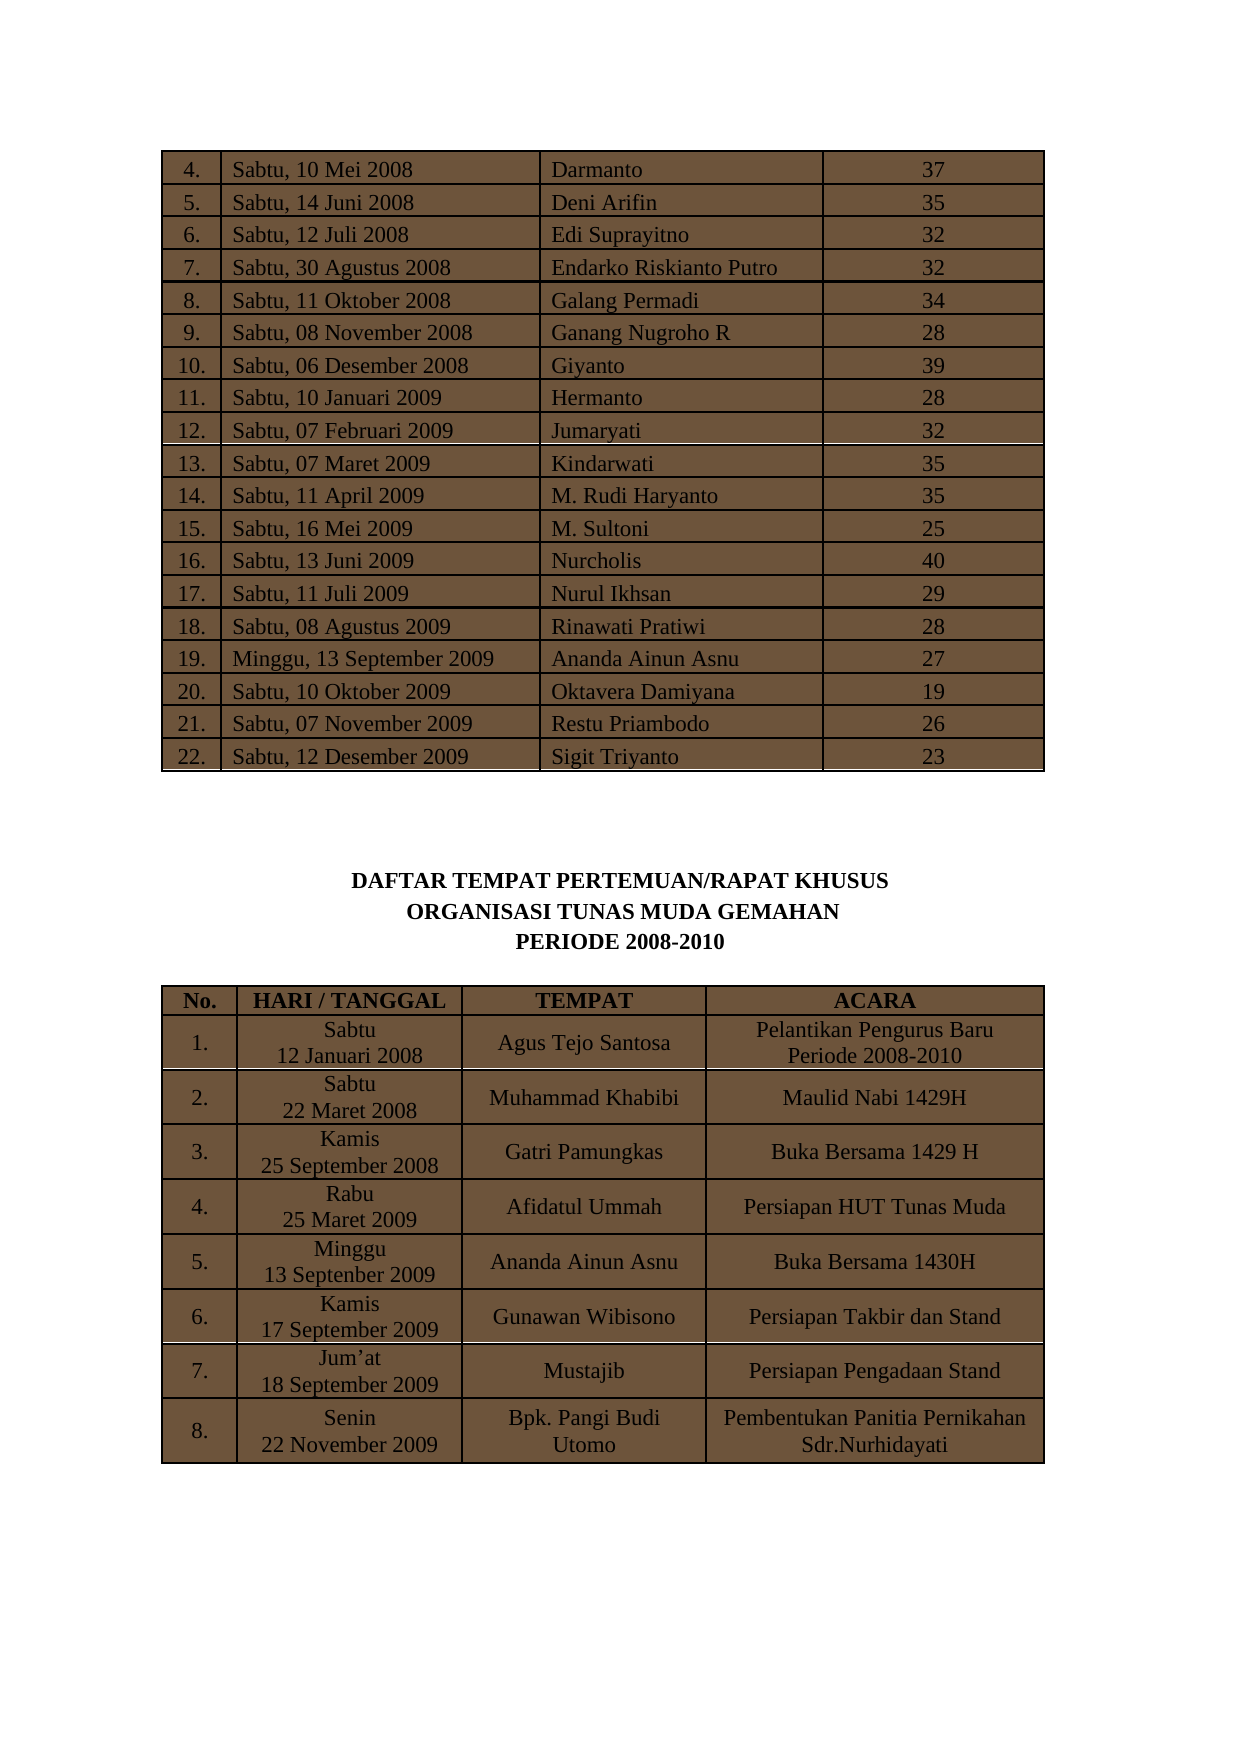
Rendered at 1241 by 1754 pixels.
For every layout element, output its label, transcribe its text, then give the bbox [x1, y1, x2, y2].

table_cell Sabtu, 08 November 2008 [222, 315, 539, 346]
table_cell Persiapan Pengadaan Stand [707, 1345, 1043, 1397]
table_cell Sabtu, 07 November 2009 [222, 706, 539, 737]
table_cell Bpk. Pangi Budi Utomo [463, 1399, 705, 1462]
table_cell Endarko Riskianto Putro [541, 250, 822, 280]
table_cell Agus Tejo Santosa [463, 1016, 705, 1068]
table_cell Nurcholis [541, 543, 822, 574]
table_cell Pelantikan Pengurus Baru Periode 2008-2010 [707, 1016, 1043, 1068]
table_cell 10. [163, 348, 220, 378]
table_cell Sabtu, 12 Desember 2009 [222, 739, 539, 769]
table_cell 3. [163, 1125, 236, 1178]
table_cell 15. [163, 511, 220, 541]
table_cell Sabtu, 30 Agustus 2008 [222, 250, 539, 280]
table_cell Sabtu, 07 Februari 2009 [222, 413, 539, 443]
table_cell 32 [824, 217, 1043, 248]
table_cell Jumaryati [541, 413, 822, 443]
table_header HARI / TANGGAL [238, 987, 461, 1014]
table_cell 37 [824, 152, 1043, 183]
table_cell 32 [824, 413, 1043, 443]
table_cell Persiapan HUT Tunas Muda [707, 1180, 1043, 1233]
table_cell Galang Permadi [541, 283, 822, 313]
table_cell 9. [163, 315, 220, 346]
table_cell Kamis 25 September 2008 [238, 1125, 461, 1178]
table_cell 28 [824, 315, 1043, 346]
table_cell 40 [824, 543, 1043, 574]
table_cell Sabtu, 10 Januari 2009 [222, 380, 539, 411]
table_cell Sabtu, 08 Agustus 2009 [222, 609, 539, 639]
table_cell 6. [163, 1290, 236, 1342]
table_cell Darmanto [541, 152, 822, 183]
table_cell 2. [163, 1071, 236, 1123]
table_cell Minggu, 13 September 2009 [222, 641, 539, 672]
table_cell Sigit Triyanto [541, 739, 822, 769]
table_cell Sabtu, 14 Juni 2008 [222, 185, 539, 215]
table_cell Sabtu, 07 Maret 2009 [222, 446, 539, 476]
table_cell 21. [163, 706, 220, 737]
table_cell M. Rudi Haryanto [541, 478, 822, 509]
table_cell 1. [163, 1016, 236, 1068]
table_cell Ananda Ainun Asnu [463, 1235, 705, 1288]
table_cell Rabu 25 Maret 2009 [238, 1180, 461, 1233]
table_cell Sabtu, 06 Desember 2008 [222, 348, 539, 378]
text ORGANISASI TUNAS MUDA GEMAHAN [150, 894, 1090, 924]
table_cell 35 [824, 478, 1043, 509]
table_cell 4. [163, 152, 220, 183]
table_cell 20. [163, 674, 220, 704]
table_header ACARA [707, 987, 1043, 1014]
table_cell Sabtu, 12 Juli 2008 [222, 217, 539, 248]
table_cell Restu Priambodo [541, 706, 822, 737]
table_cell Nurul Ikhsan [541, 576, 822, 606]
table_cell Sabtu, 11 April 2009 [222, 478, 539, 509]
text PERIODE 2008-2010 [150, 924, 1090, 955]
table_cell 27 [824, 641, 1043, 672]
table_cell Mustajib [463, 1345, 705, 1397]
table_cell Deni Arifin [541, 185, 822, 215]
table_cell 39 [824, 348, 1043, 378]
table_cell Pembentukan Panitia Pernikahan Sdr.Nurhidayati [707, 1399, 1043, 1462]
table_cell 5. [163, 185, 220, 215]
table_cell 19. [163, 641, 220, 672]
table_cell 25 [824, 511, 1043, 541]
table_cell Sabtu, 11 Oktober 2008 [222, 283, 539, 313]
table_cell Afidatul Ummah [463, 1180, 705, 1233]
table_cell 18. [163, 609, 220, 639]
table_cell 8. [163, 1399, 236, 1462]
table_cell 6. [163, 217, 220, 248]
table_cell 17. [163, 576, 220, 606]
table_cell 7. [163, 250, 220, 280]
table_cell 5. [163, 1235, 236, 1288]
table_cell M. Sultoni [541, 511, 822, 541]
table_cell 8. [163, 283, 220, 313]
table_cell 28 [824, 609, 1043, 639]
table_cell Sabtu 22 Maret 2008 [238, 1071, 461, 1123]
table_cell 29 [824, 576, 1043, 606]
table_header No. [163, 987, 236, 1014]
table_cell 32 [824, 250, 1043, 280]
table_cell 35 [824, 446, 1043, 476]
table_cell Minggu 13 Septenber 2009 [238, 1235, 461, 1288]
table_cell 35 [824, 185, 1043, 215]
table_cell Maulid Nabi 1429H [707, 1071, 1043, 1123]
table_cell 13. [163, 446, 220, 476]
table_cell Sabtu 12 Januari 2008 [238, 1016, 461, 1068]
table_cell 26 [824, 706, 1043, 737]
table_cell Edi Suprayitno [541, 217, 822, 248]
text DAFTAR TEMPAT PERTEMUAN/RAPAT KHUSUS [150, 863, 1090, 894]
table_cell 7. [163, 1345, 236, 1397]
table_cell Ananda Ainun Asnu [541, 641, 822, 672]
table_cell 14. [163, 478, 220, 509]
table_cell Sabtu, 16 Mei 2009 [222, 511, 539, 541]
table_cell 28 [824, 380, 1043, 411]
table_cell 23 [824, 739, 1043, 769]
table_cell 34 [824, 283, 1043, 313]
table_cell Persiapan Takbir dan Stand [707, 1290, 1043, 1342]
table_cell Buka Bersama 1430H [707, 1235, 1043, 1288]
table_cell Buka Bersama 1429 H [707, 1125, 1043, 1178]
table_cell Gatri Pamungkas [463, 1125, 705, 1178]
table_cell Kamis 17 September 2009 [238, 1290, 461, 1342]
table_cell 12. [163, 413, 220, 443]
table_cell 22. [163, 739, 220, 769]
table_cell Senin 22 November 2009 [238, 1399, 461, 1462]
table_cell Rinawati Pratiwi [541, 609, 822, 639]
table_cell Sabtu, 13 Juni 2009 [222, 543, 539, 574]
table_cell Sabtu, 10 Oktober 2009 [222, 674, 539, 704]
table_cell 11. [163, 380, 220, 411]
table_cell Sabtu, 10 Mei 2008 [222, 152, 539, 183]
table_cell 16. [163, 543, 220, 574]
table_cell Oktavera Damiyana [541, 674, 822, 704]
table_cell Sabtu, 11 Juli 2009 [222, 576, 539, 606]
table_cell Hermanto [541, 380, 822, 411]
table_cell Gunawan Wibisono [463, 1290, 705, 1342]
table_cell Kindarwati [541, 446, 822, 476]
table_cell Muhammad Khabibi [463, 1071, 705, 1123]
table_cell Jum’at 18 September 2009 [238, 1345, 461, 1397]
table_cell 4. [163, 1180, 236, 1233]
table_header TEMPAT [463, 987, 705, 1014]
table_cell 19 [824, 674, 1043, 704]
table_cell Giyanto [541, 348, 822, 378]
table_cell Ganang Nugroho R [541, 315, 822, 346]
